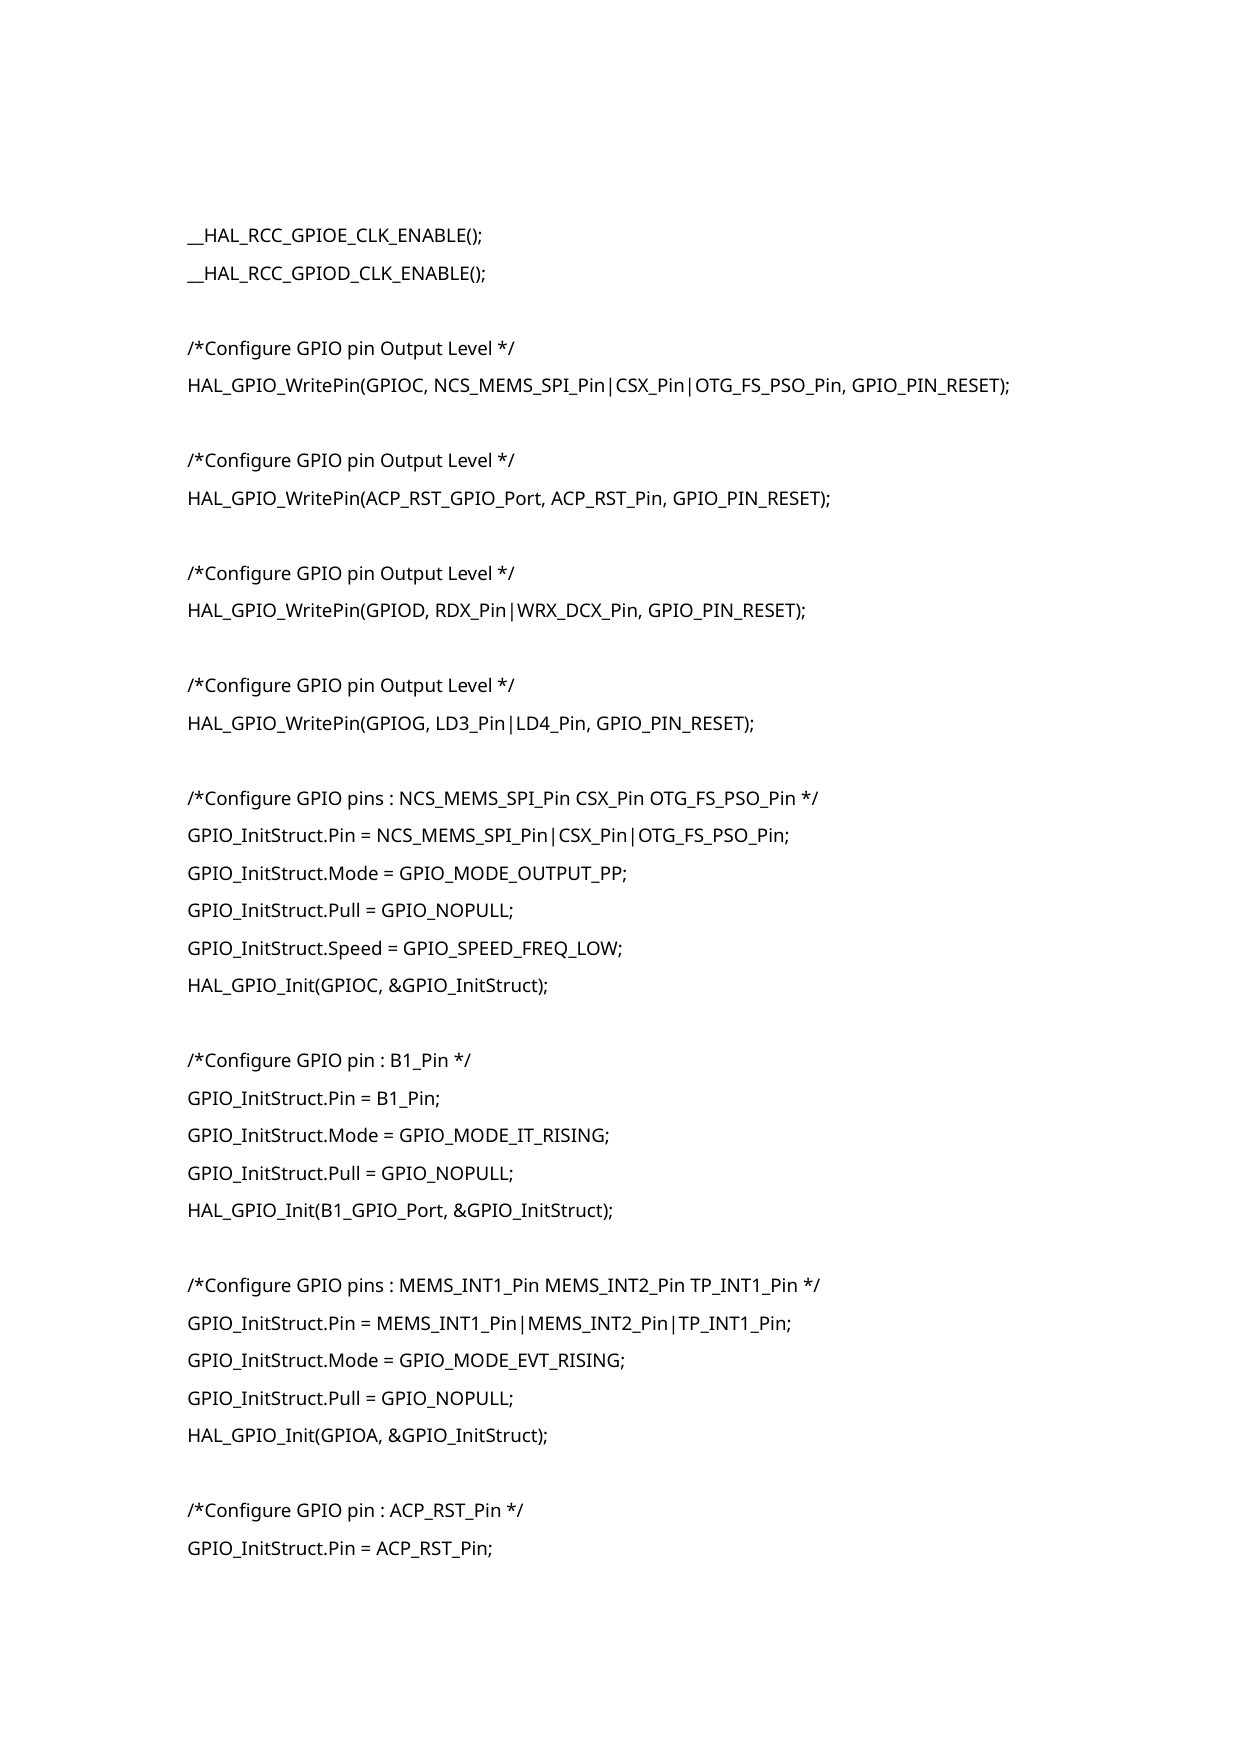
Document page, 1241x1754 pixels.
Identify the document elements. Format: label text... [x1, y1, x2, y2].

text GPIO_InitStruct.Pull = GPIO_NOPULL; [177, 1154, 1063, 1192]
text HAL_GPIO_Init(GPIOA, &GPIO_InitStruct); [177, 1417, 1063, 1454]
text /*Configure GPIO pin Output Level */ [177, 554, 1063, 592]
text HAL_GPIO_WritePin(GPIOD, RDX_Pin|WRX_DCX_Pin, GPIO_PIN_RESET); [177, 592, 1063, 629]
text __HAL_RCC_GPIOE_CLK_ENABLE(); [177, 217, 1063, 254]
text /*Configure GPIO pin : B1_Pin */ [177, 1042, 1063, 1079]
text /*Configure GPIO pin Output Level */ [177, 329, 1063, 367]
text GPIO_InitStruct.Mode = GPIO_MODE_IT_RISING; [177, 1117, 1063, 1154]
text GPIO_InitStruct.Pin = MEMS_INT1_Pin|MEMS_INT2_Pin|TP_INT1_Pin; [177, 1304, 1063, 1342]
text __HAL_RCC_GPIOD_CLK_ENABLE(); [177, 254, 1063, 292]
text GPIO_InitStruct.Mode = GPIO_MODE_EVT_RISING; [177, 1342, 1063, 1379]
text HAL_GPIO_Init(B1_GPIO_Port, &GPIO_InitStruct); [177, 1192, 1063, 1229]
text /*Configure GPIO pins : NCS_MEMS_SPI_Pin CSX_Pin OTG_FS_PSO_Pin */ [177, 779, 1063, 817]
text HAL_GPIO_WritePin(ACP_RST_GPIO_Port, ACP_RST_Pin, GPIO_PIN_RESET); [177, 479, 1063, 517]
text GPIO_InitStruct.Pin = NCS_MEMS_SPI_Pin|CSX_Pin|OTG_FS_PSO_Pin; [177, 817, 1063, 854]
text HAL_GPIO_WritePin(GPIOC, NCS_MEMS_SPI_Pin|CSX_Pin|OTG_FS_PSO_Pin, GPIO_PIN_RESET); [177, 367, 1063, 404]
text /*Configure GPIO pin : ACP_RST_Pin */ [177, 1492, 1063, 1529]
text GPIO_InitStruct.Pull = GPIO_NOPULL; [177, 1379, 1063, 1417]
text /*Configure GPIO pin Output Level */ [177, 442, 1063, 479]
text GPIO_InitStruct.Mode = GPIO_MODE_OUTPUT_PP; [177, 854, 1063, 892]
text GPIO_InitStruct.Pin = B1_Pin; [177, 1079, 1063, 1117]
text GPIO_InitStruct.Speed = GPIO_SPEED_FREQ_LOW; [177, 929, 1063, 967]
text /*Configure GPIO pin Output Level */ [177, 667, 1063, 704]
text HAL_GPIO_WritePin(GPIOG, LD3_Pin|LD4_Pin, GPIO_PIN_RESET); [177, 704, 1063, 742]
text GPIO_InitStruct.Pin = ACP_RST_Pin; [177, 1529, 1063, 1567]
text /*Configure GPIO pins : MEMS_INT1_Pin MEMS_INT2_Pin TP_INT1_Pin */ [177, 1267, 1063, 1304]
text GPIO_InitStruct.Pull = GPIO_NOPULL; [177, 892, 1063, 929]
text HAL_GPIO_Init(GPIOC, &GPIO_InitStruct); [177, 967, 1063, 1004]
